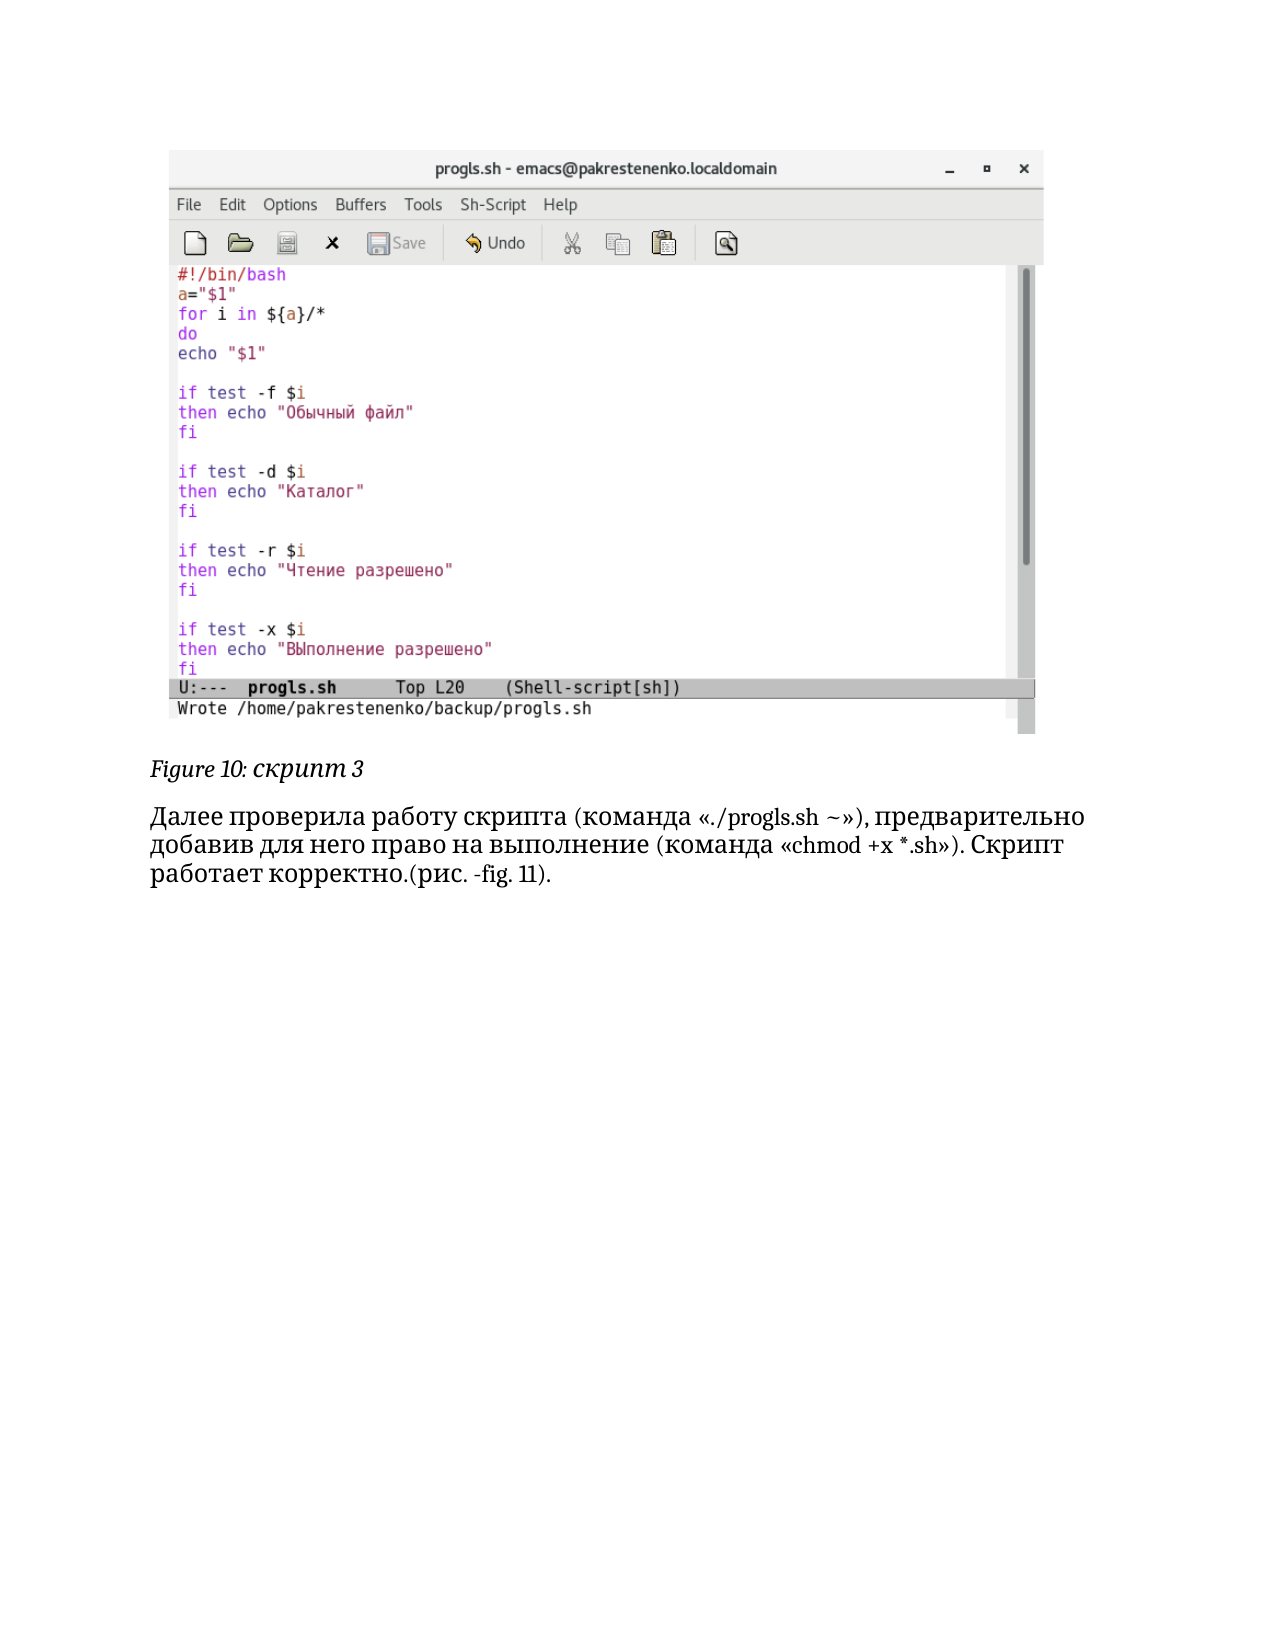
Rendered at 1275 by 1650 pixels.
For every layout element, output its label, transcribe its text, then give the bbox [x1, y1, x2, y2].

text Figure 10: скрипт 3 [150, 755, 1125, 784]
text Далее проверила работу скрипта (команда «./progls.sh ~»), предварительно добавив для него право на выполнение (команда «chmod +x *.sh»). Скрипт работает корректно.(рис. -fig. 11). [150, 802, 1125, 889]
picture [168, 150, 1044, 734]
